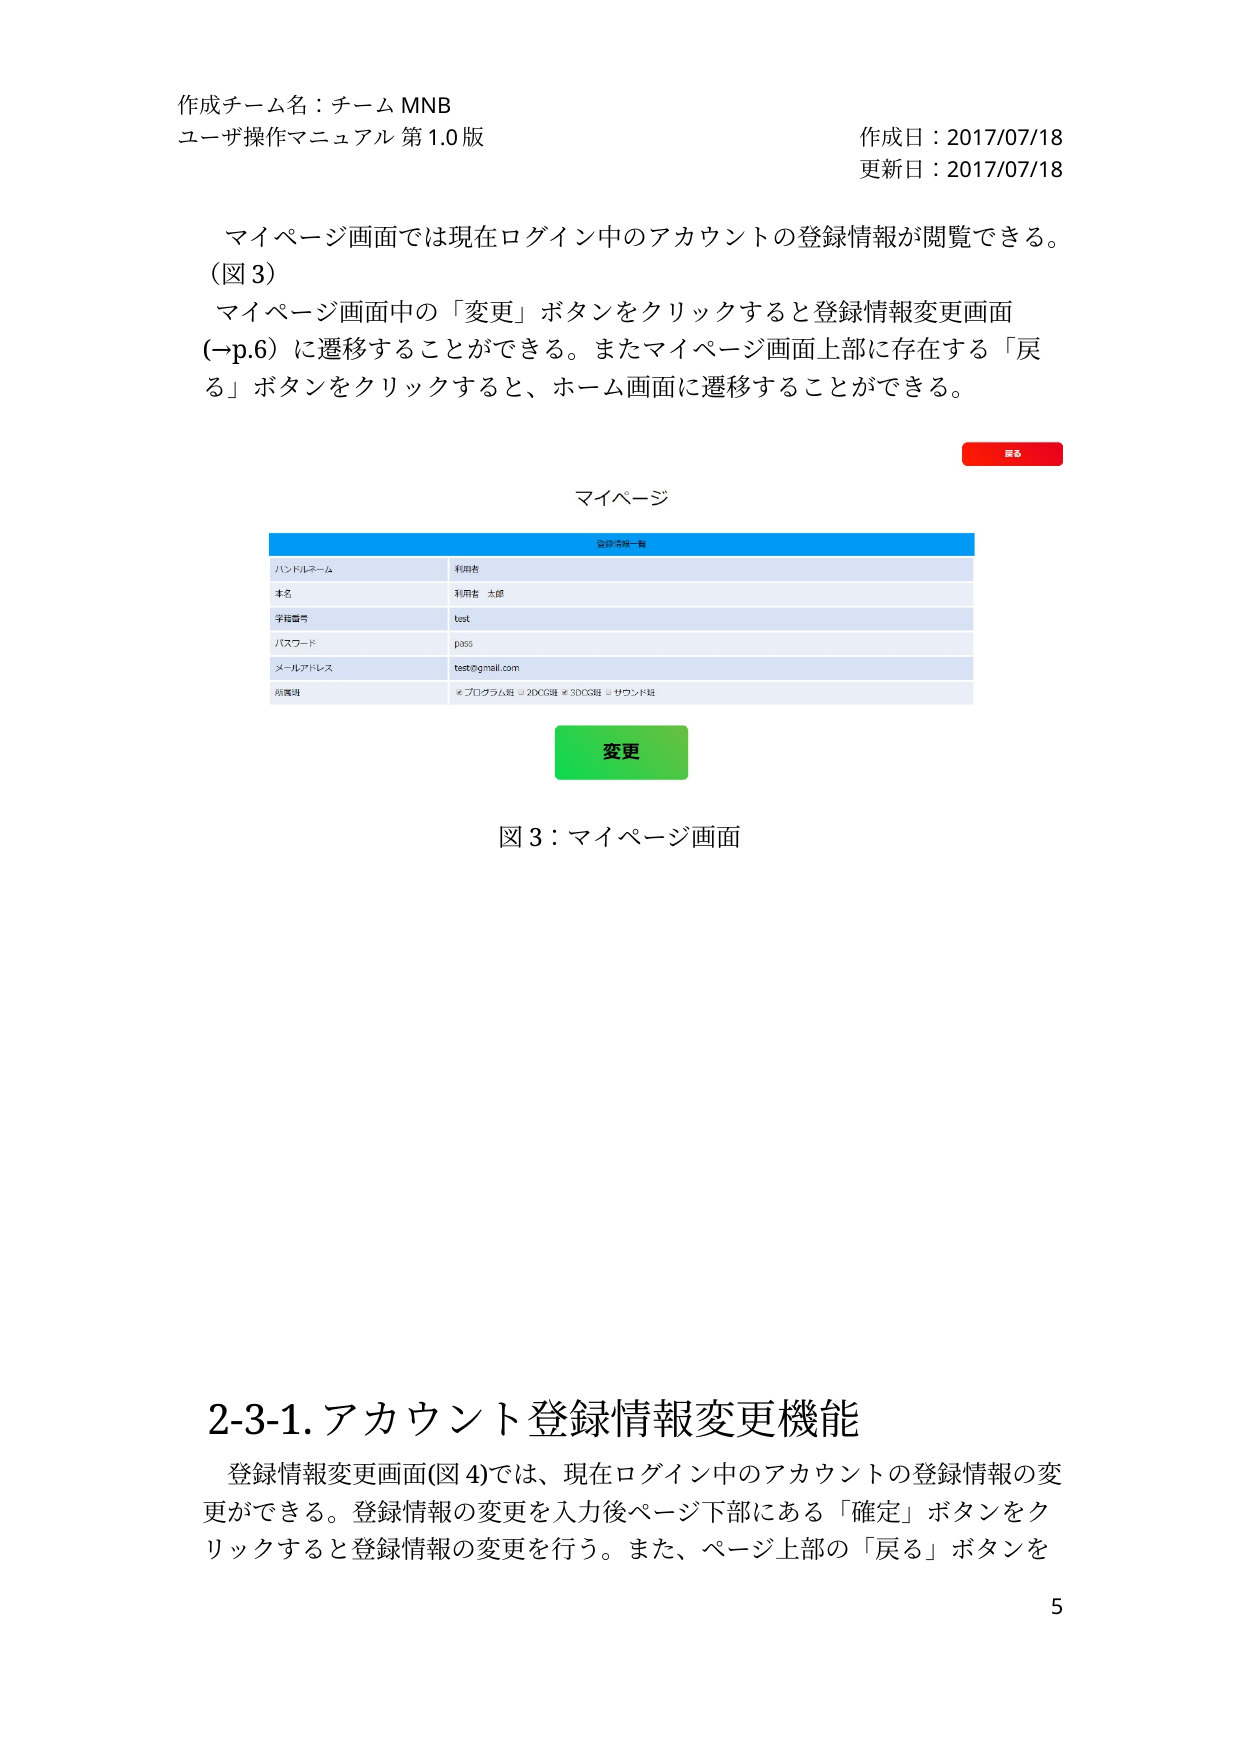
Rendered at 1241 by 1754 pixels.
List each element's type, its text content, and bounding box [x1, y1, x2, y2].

picture [177, 441, 1063, 785]
text マイページ画面では現在ログイン中のアカウントの登録情報が閲覧できる。（図3） [177, 217, 1063, 292]
text 登録情報変更画面(図4)では、現在ログイン中のアカウントの登録情報の変更ができる。登録情報の変更を入力後ページ下部にある「確定」ボタンをクリックすると登録情報の変更を行う。また、ページ上部の「戻る」ボタンをクリックするとマイページ画面へと遷移できる。 [177, 1454, 1063, 1567]
text 図3：マイページ画面 [177, 817, 1063, 854]
text 2-3-1. アカウント登録情報変更機能 [177, 1379, 1063, 1454]
text マイページ画面中の「変更」ボタンをクリックすると登録情報変更画面 (→p.6）に遷移することができる。またマイページ画面上部に存在する「戻る」ボタンをクリックすると、ホーム画面に遷移することができる。 [177, 292, 1063, 404]
